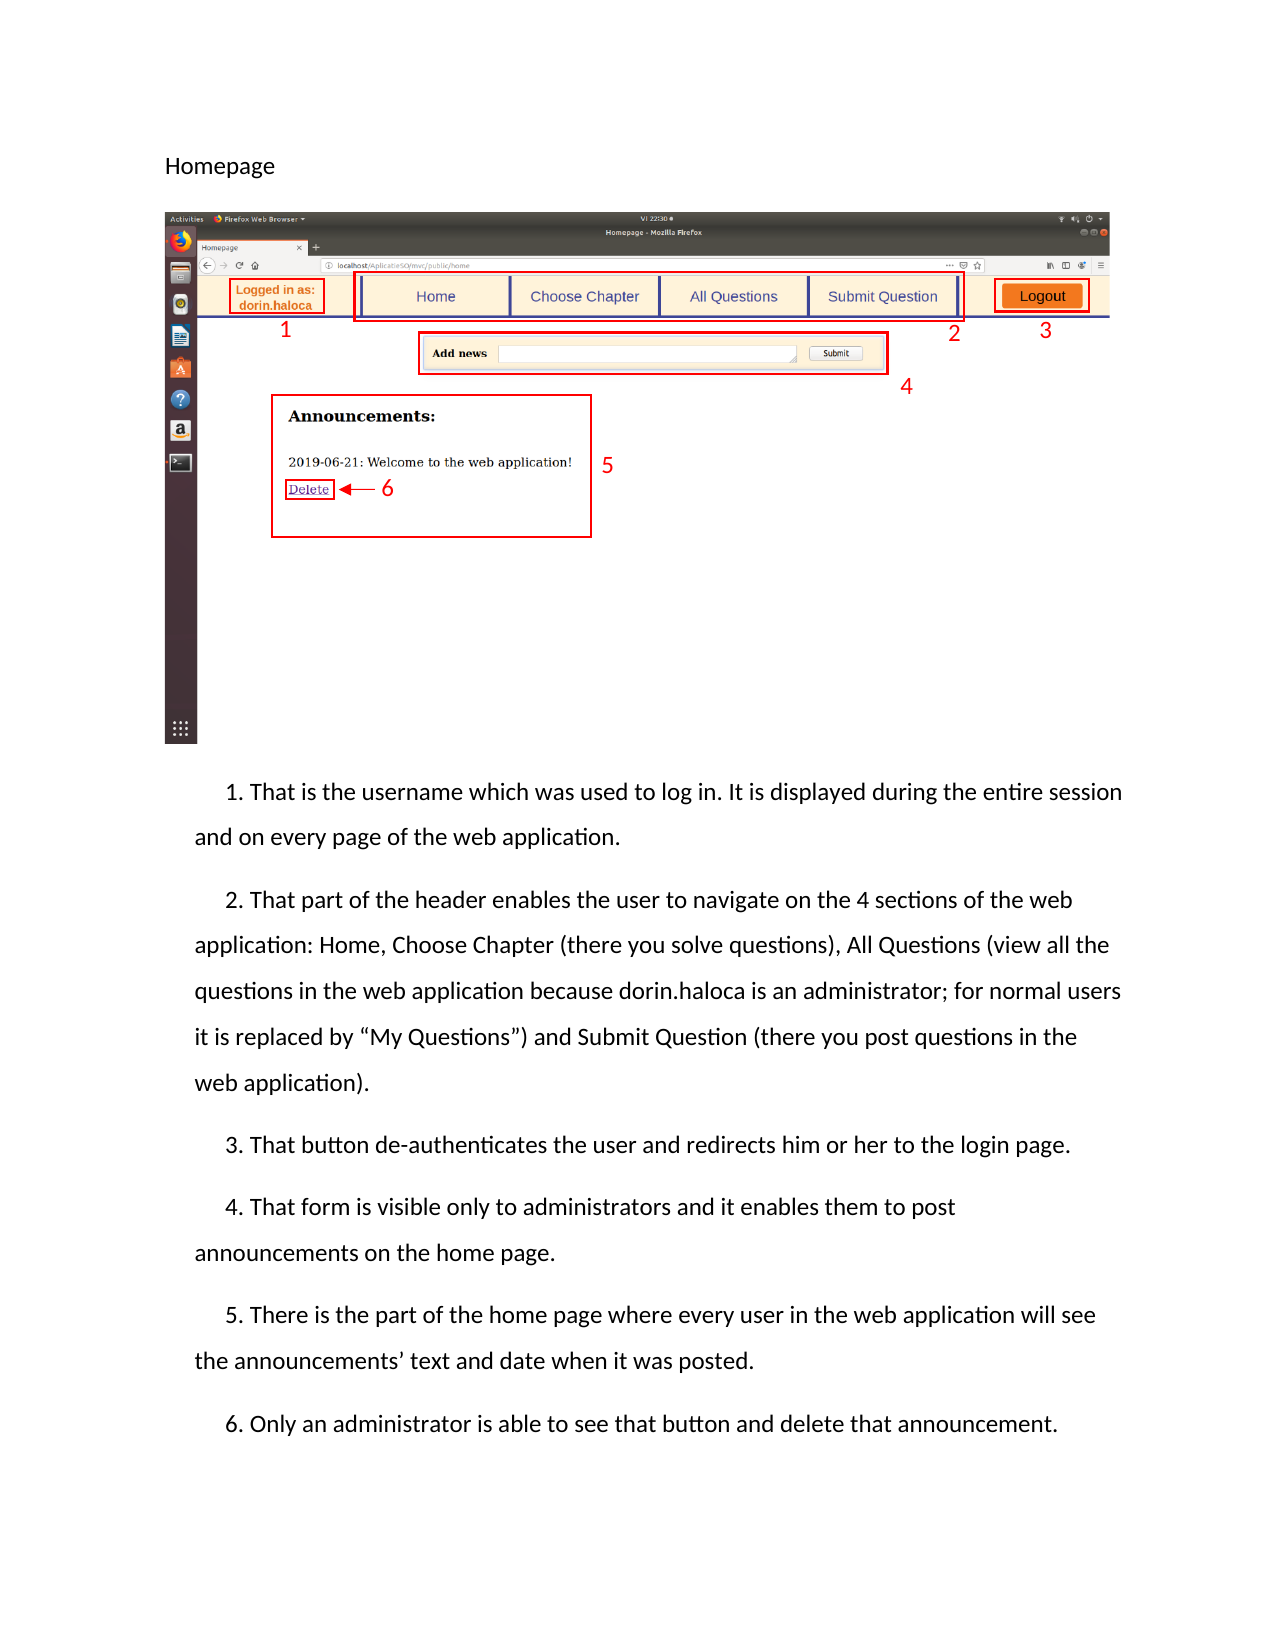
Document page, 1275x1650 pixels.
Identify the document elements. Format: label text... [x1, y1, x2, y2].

text Homepage [150, 150, 1125, 181]
text 1. That is the username which was used to log in. It is displayed during the entire session and on every page of the web application. [194, 776, 1125, 852]
text 2. That part of the header enables the user to navigate on the 4 sections of the web application: Home, Choose Chapter (there you solve questions), All Questions (view all the questions in the web application because dorin.haloca is an administrator; for normal users it is replaced by “My Questions”) and Submit Question (there you post questions in the web application). [194, 884, 1125, 1097]
picture [164, 212, 1110, 744]
text 6. Only an administrator is able to see that button and delete that announcement. [194, 1408, 1125, 1438]
text 5. There is the part of the home page where every user in the web application will see the announcements’ text and date when it was posted. [194, 1300, 1125, 1376]
text 3. That button de-authenticates the user and redirects him or her to the login page. [194, 1129, 1125, 1160]
text 4. That form is visible only to administrators and it enables them to post announcements on the home page. [194, 1192, 1125, 1268]
